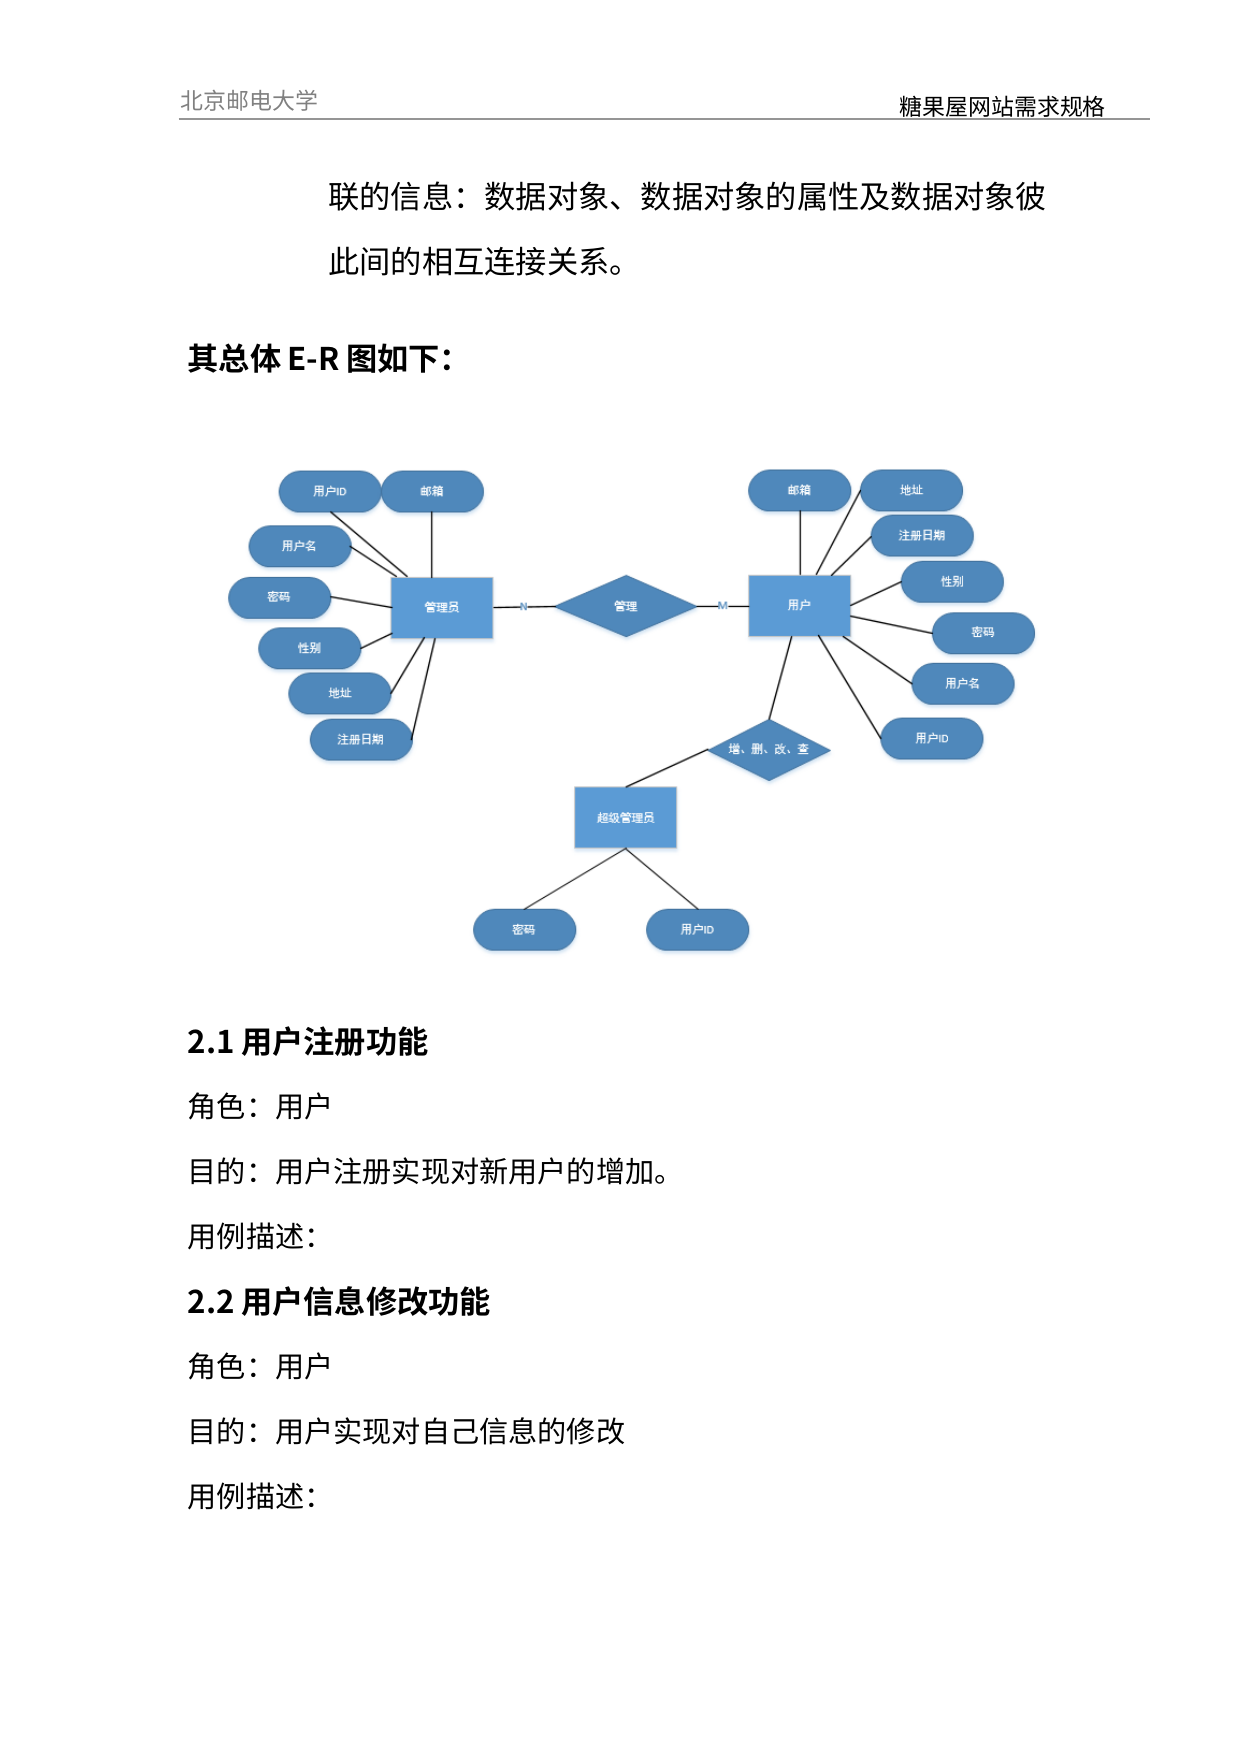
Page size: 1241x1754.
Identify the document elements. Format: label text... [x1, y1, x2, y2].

text 角色：用户 [187, 1072, 1053, 1137]
picture [182, 389, 1048, 984]
text 用例描述： [187, 1462, 1053, 1527]
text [187, 162, 1053, 292]
text 2.2用户信息修改功能 [187, 1267, 1053, 1332]
text 其总体E-R图如下： [187, 324, 1053, 389]
text 用例描述： [187, 1202, 1053, 1267]
text 目的：用户实现对自己信息的修改 [187, 1397, 1053, 1462]
text 2.1用户注册功能 [187, 1007, 1053, 1072]
text 目的：用户注册实现对新用户的增加。 [187, 1137, 1053, 1202]
text 角色：用户 [187, 1332, 1053, 1397]
